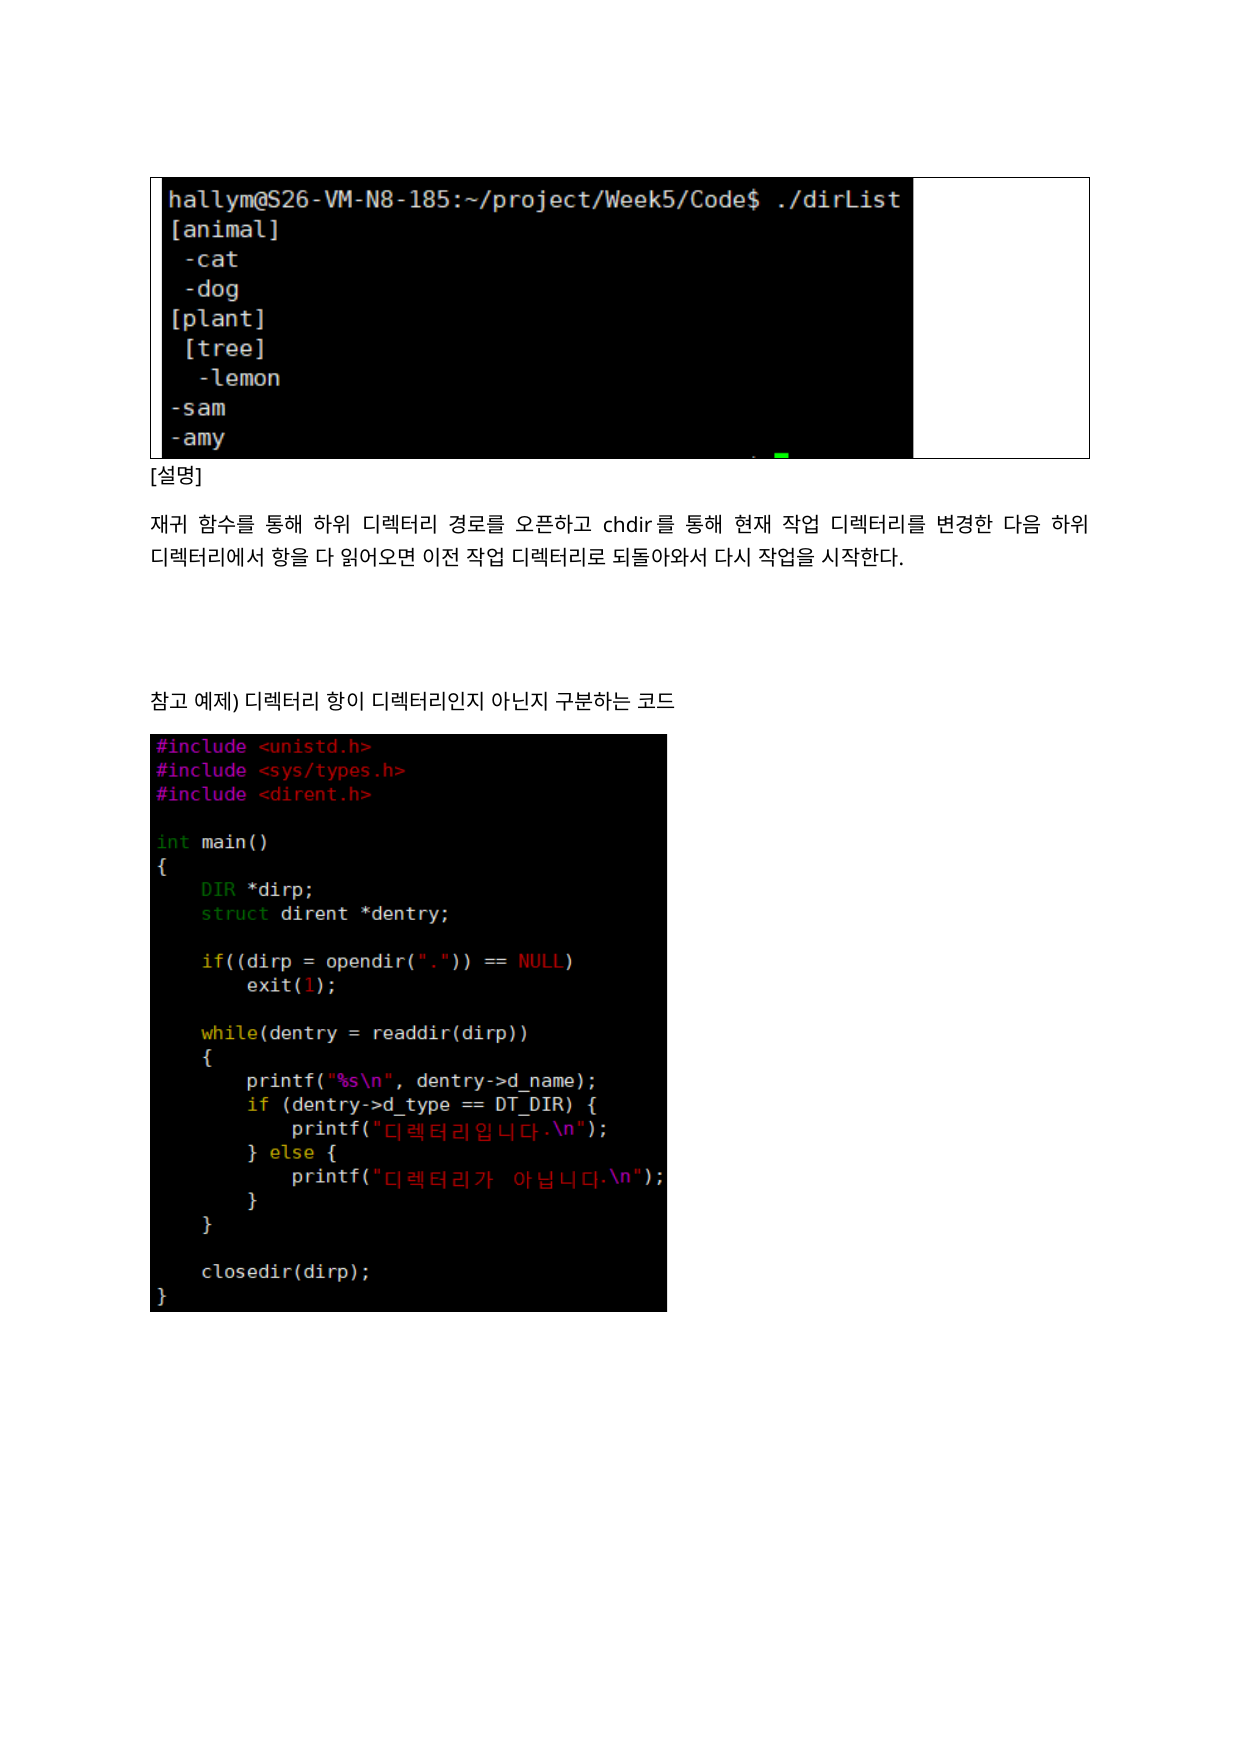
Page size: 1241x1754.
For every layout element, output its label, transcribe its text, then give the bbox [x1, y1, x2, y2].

picture [161, 178, 914, 458]
picture [150, 734, 668, 1312]
text [설명] [150, 459, 1090, 489]
text 재귀 함수를 통해 하위 디렉터리 경로를 오픈하고 chdir를 통해 현재 작업 디렉터리를 변경한 다음 하위 디렉터리에서 항을 다 읽어오면 이전 작업 디렉터리로 되돌아와서 다시 작업을 시작한다. [150, 508, 1090, 571]
table_cell [151, 178, 161, 458]
text 참고 예제) 디렉터리 항이 디렉터리인지 아닌지 구분하는 코드 [150, 685, 1090, 715]
table_cell [914, 178, 1089, 458]
